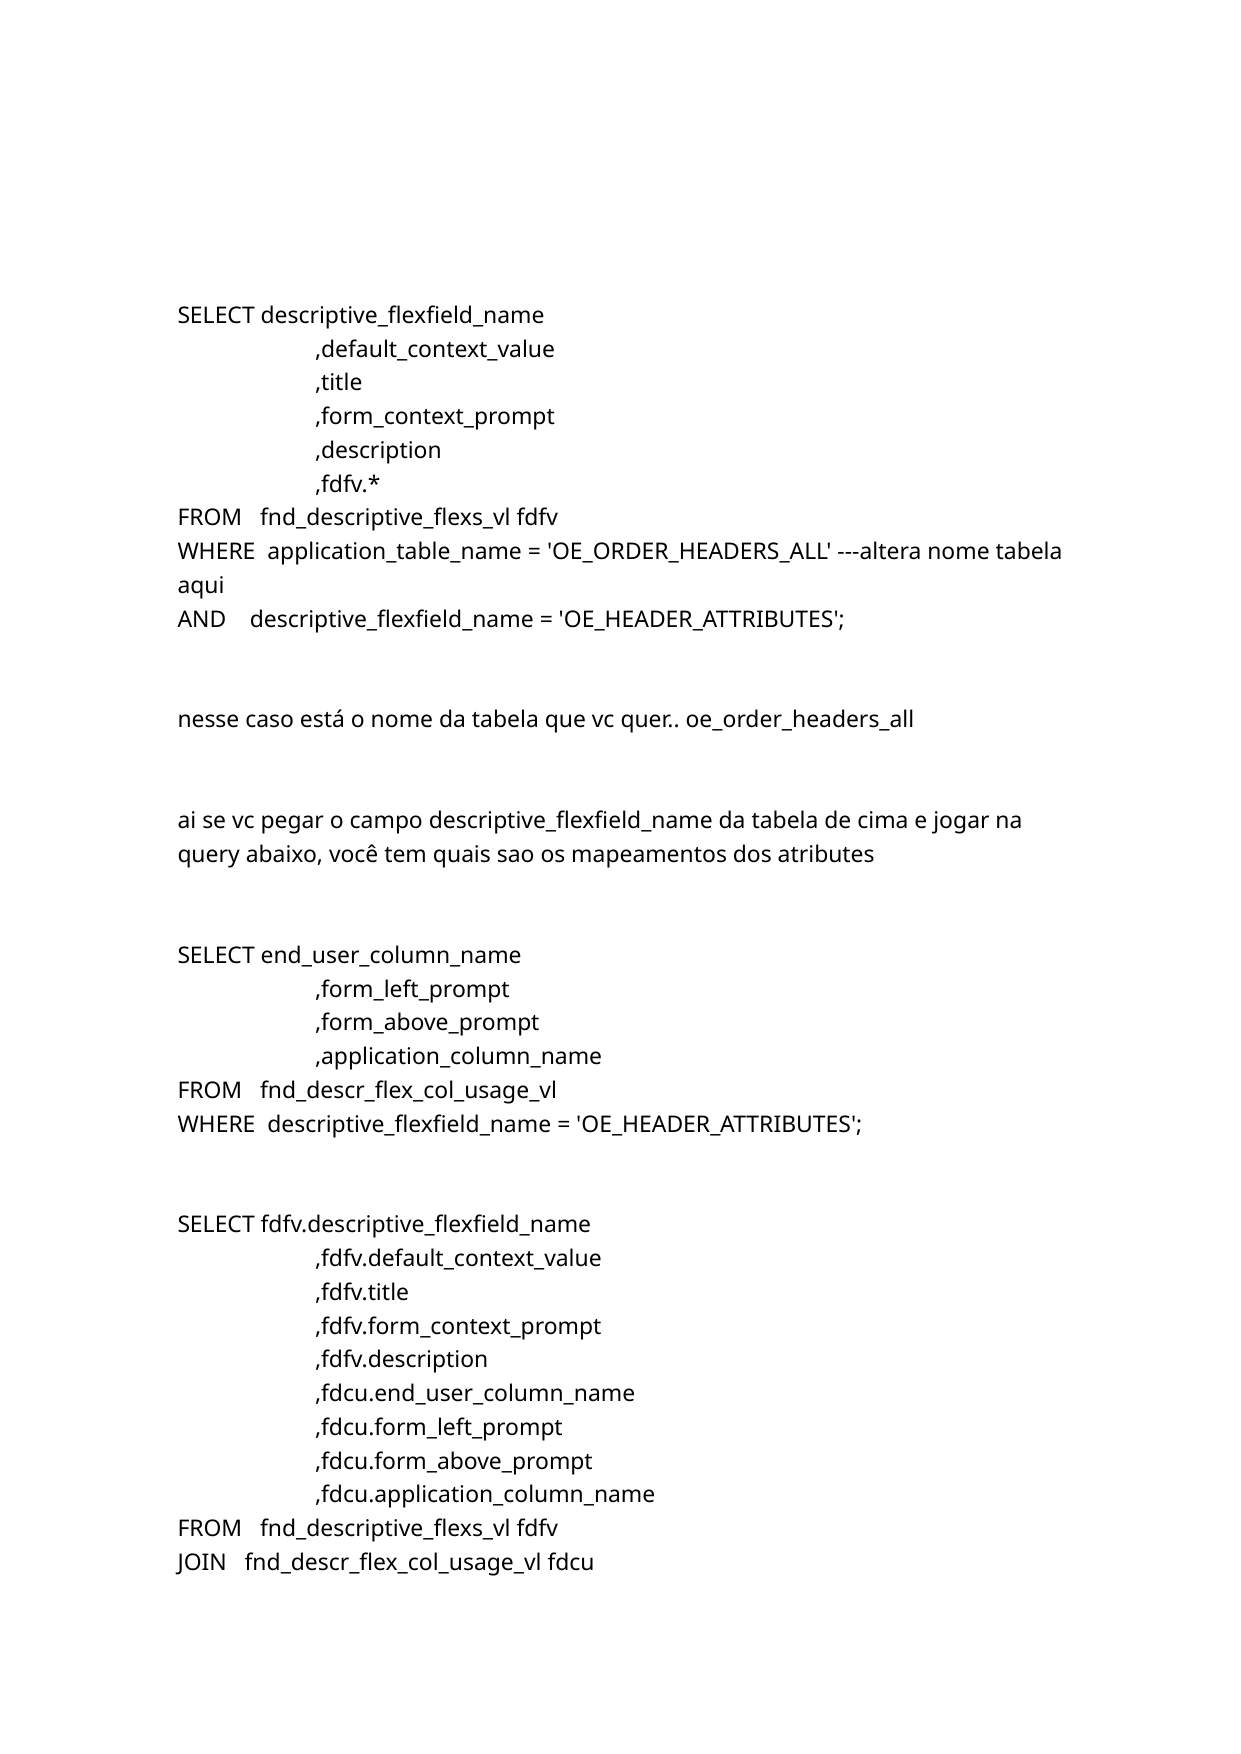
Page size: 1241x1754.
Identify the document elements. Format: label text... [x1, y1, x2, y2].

text SELECT end_user_column_name ,form_left_prompt ,form_above_prompt ,application_column_name FROM fnd_descr_flex_col_usage_vl WHERE descriptive_flexfield_name = 'OE_HEADER_ATTRIBUTES'; [177, 939, 1063, 1139]
text nesse caso está o nome da tabela que vc quer.. oe_order_headers_all [177, 703, 1063, 735]
text ai se vc pegar o campo descriptive_flexfield_name da tabela de cima e jogar na query abaixo, você tem quais sao os mapeamentos dos atributes [177, 804, 1063, 869]
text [177, 1208, 1063, 1577]
text SELECT descriptive_flexfield_name ,default_context_value ,title ,form_context_prompt ,description ,fdfv.* FROM fnd_descriptive_flexs_vl fdfv WHERE application_table_name = 'OE_ORDER_HEADERS_ALL' ---altera nome tabela aqui AND descriptive_flexfield_name = 'OE_HEADER_ATTRIBUTES'; [177, 299, 1063, 634]
